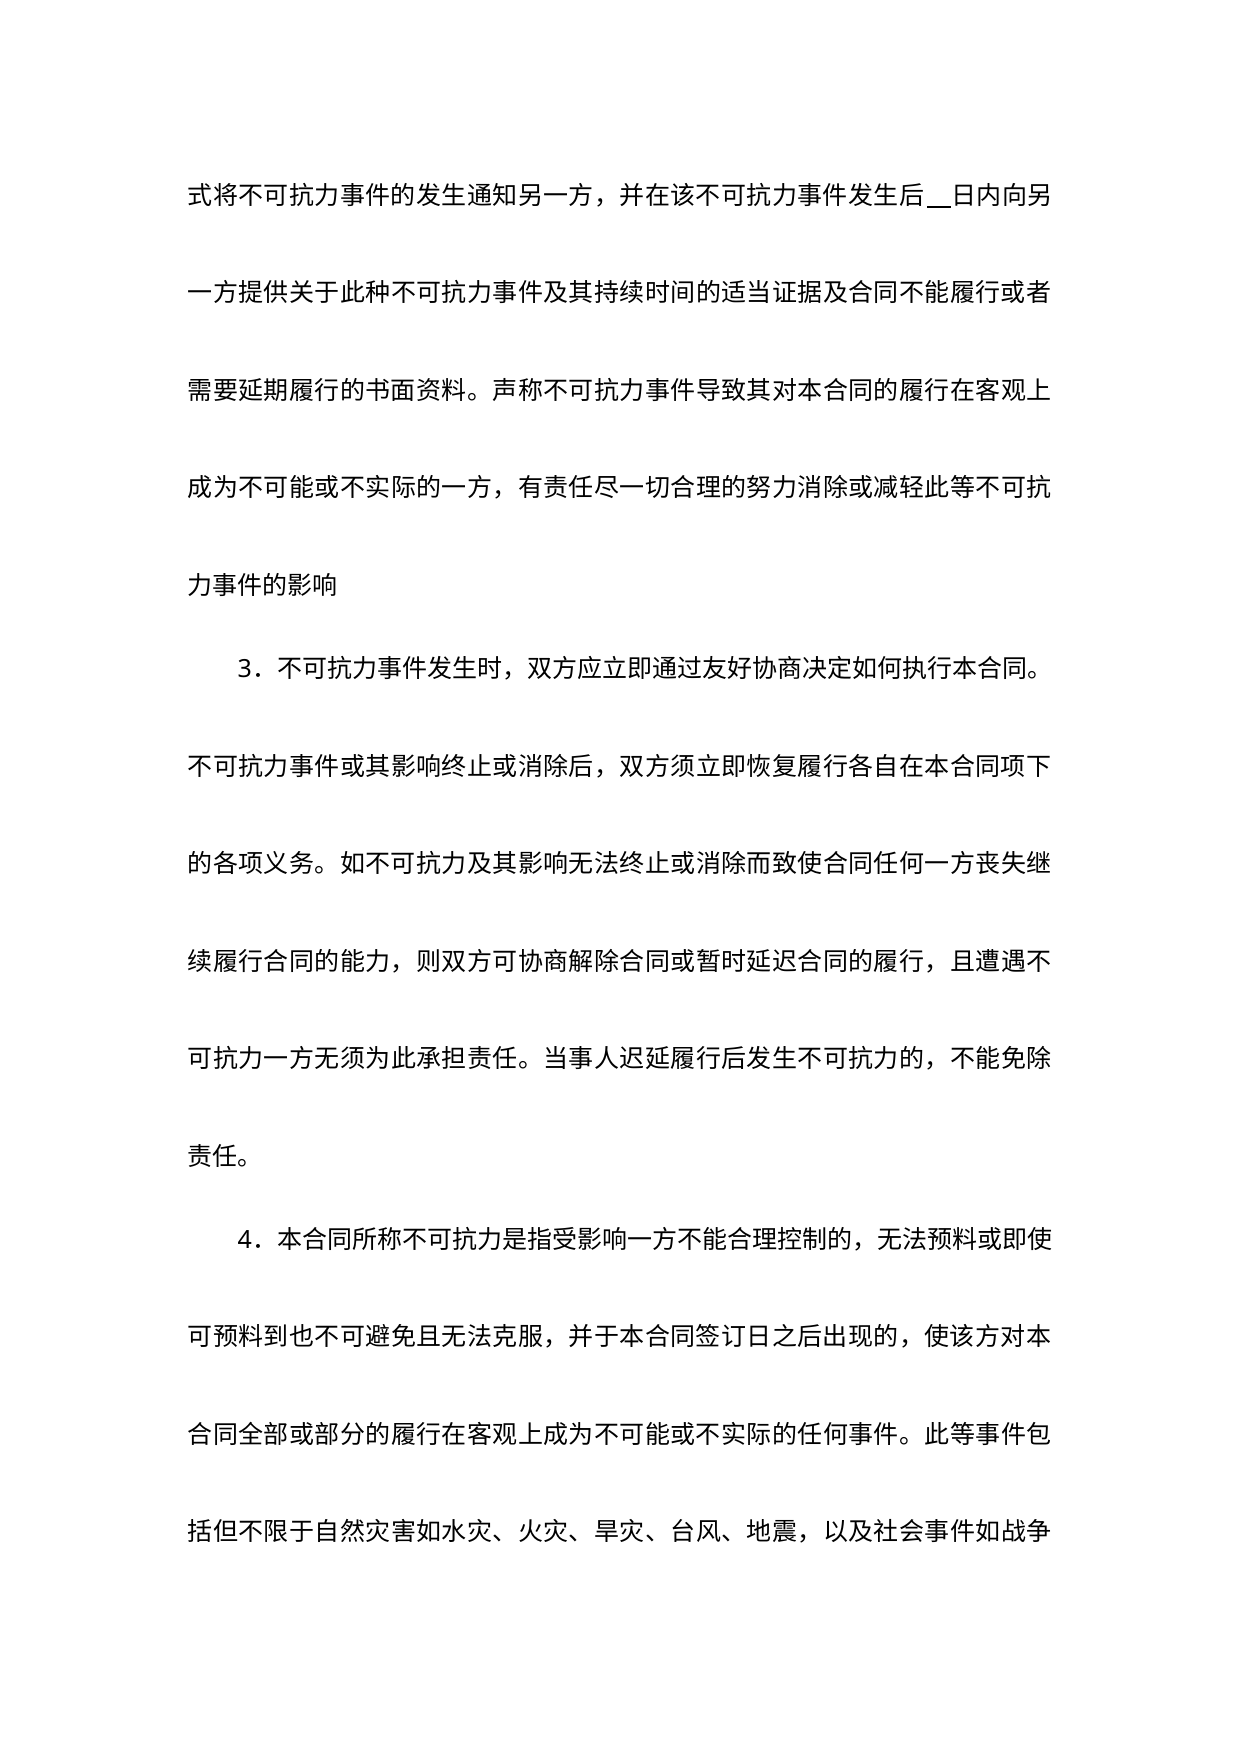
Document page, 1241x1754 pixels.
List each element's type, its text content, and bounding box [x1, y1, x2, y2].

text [187, 161, 1053, 616]
text 3．不可抗力事件发生时，双方应立即通过友好协商决定如何执行本合同。不可抗力事件或其影响终止或消除后，双方须立即恢复履行各自在本合同项下的各项义务。如不可抗力及其影响无法终止或消除而致使合同任何一方丧失继续履行合同的能力，则双方可协商解除合同或暂时延迟合同的履行，且遭遇不可抗力一方无须为此承担责任。当事人迟延履行后发生不可抗力的，不能免除责任。 [187, 634, 1053, 1187]
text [187, 1205, 1053, 1562]
